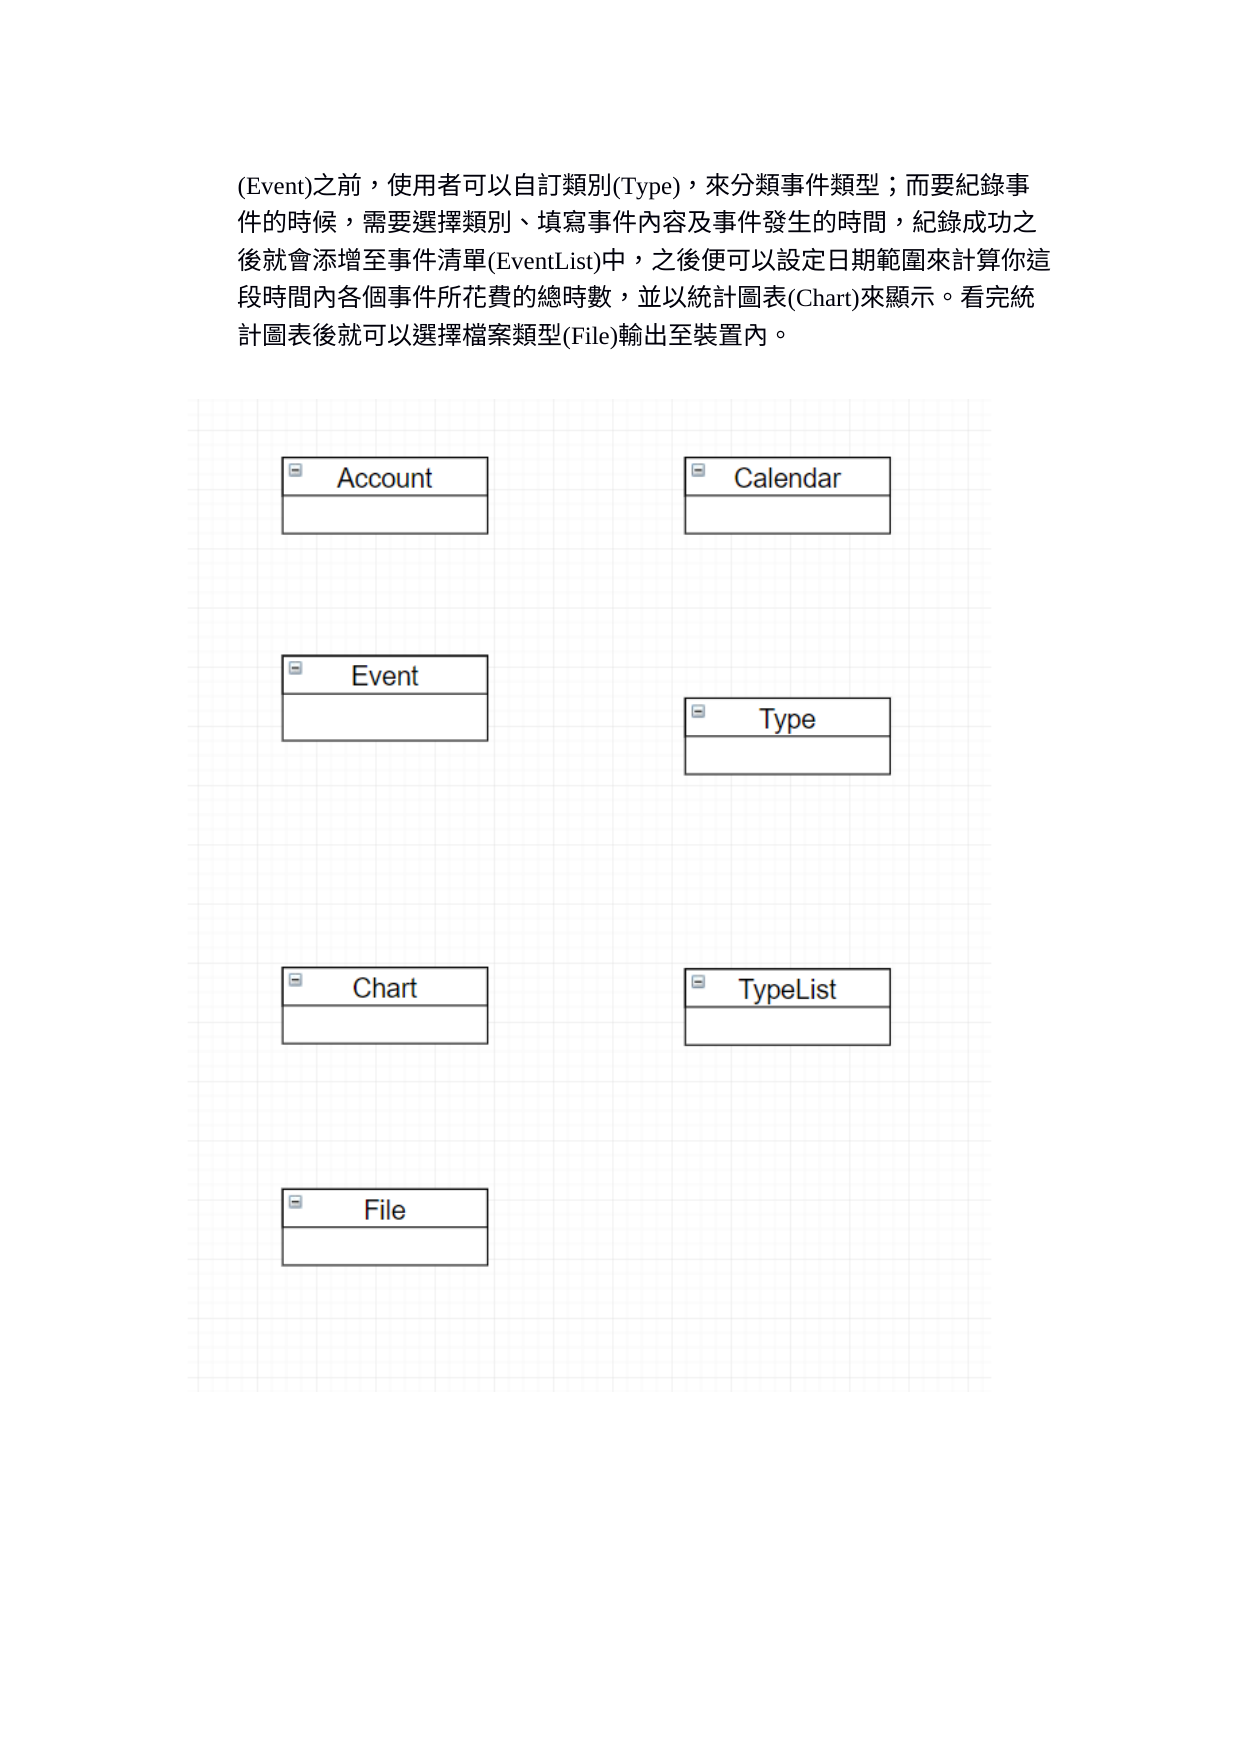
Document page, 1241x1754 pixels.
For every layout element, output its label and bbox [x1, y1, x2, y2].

list [237, 164, 1053, 352]
picture [187, 399, 992, 1392]
